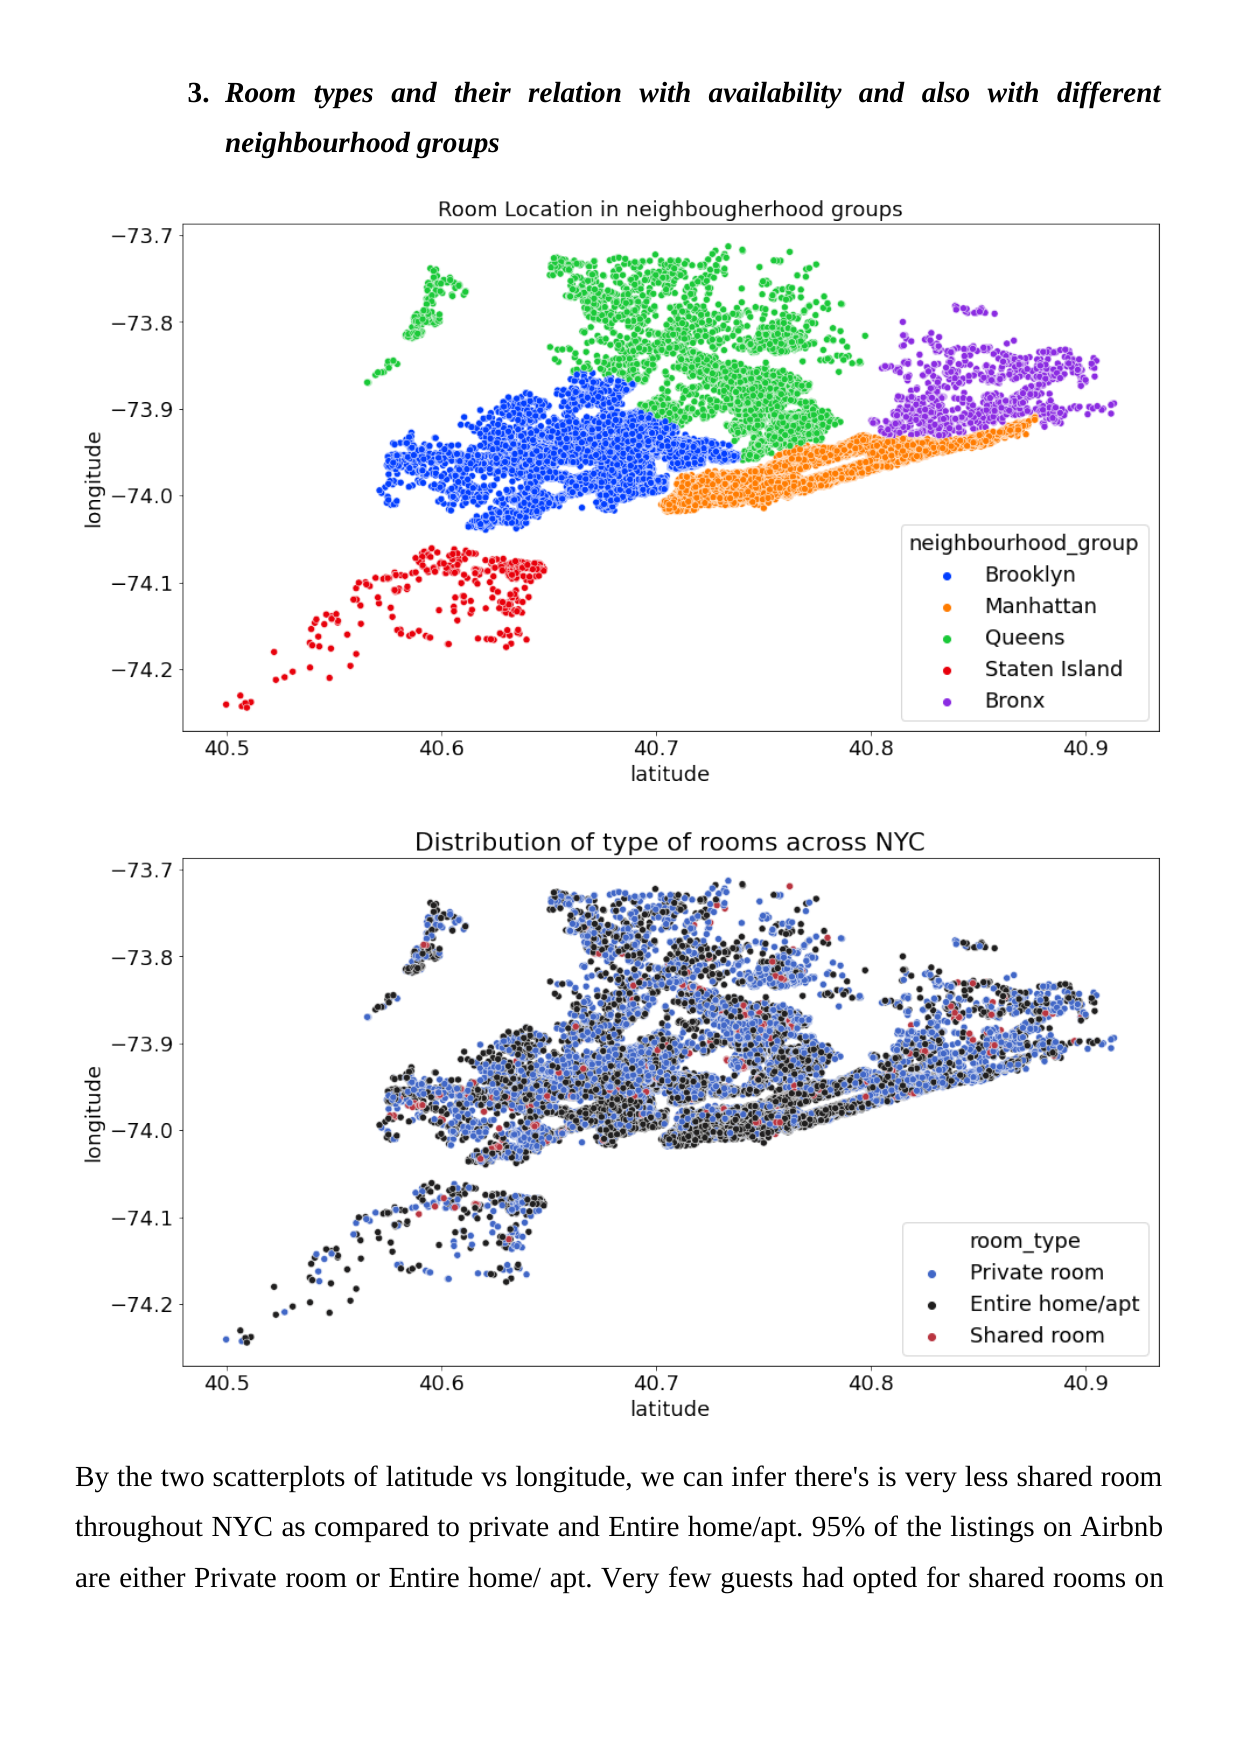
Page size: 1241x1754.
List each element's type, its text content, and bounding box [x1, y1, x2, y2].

picture [75, 192, 1166, 794]
picture [75, 824, 1166, 1429]
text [75, 1459, 1165, 1593]
list Room types and their relation with availability and also with different neighbourhood groups [187, 75, 1165, 159]
